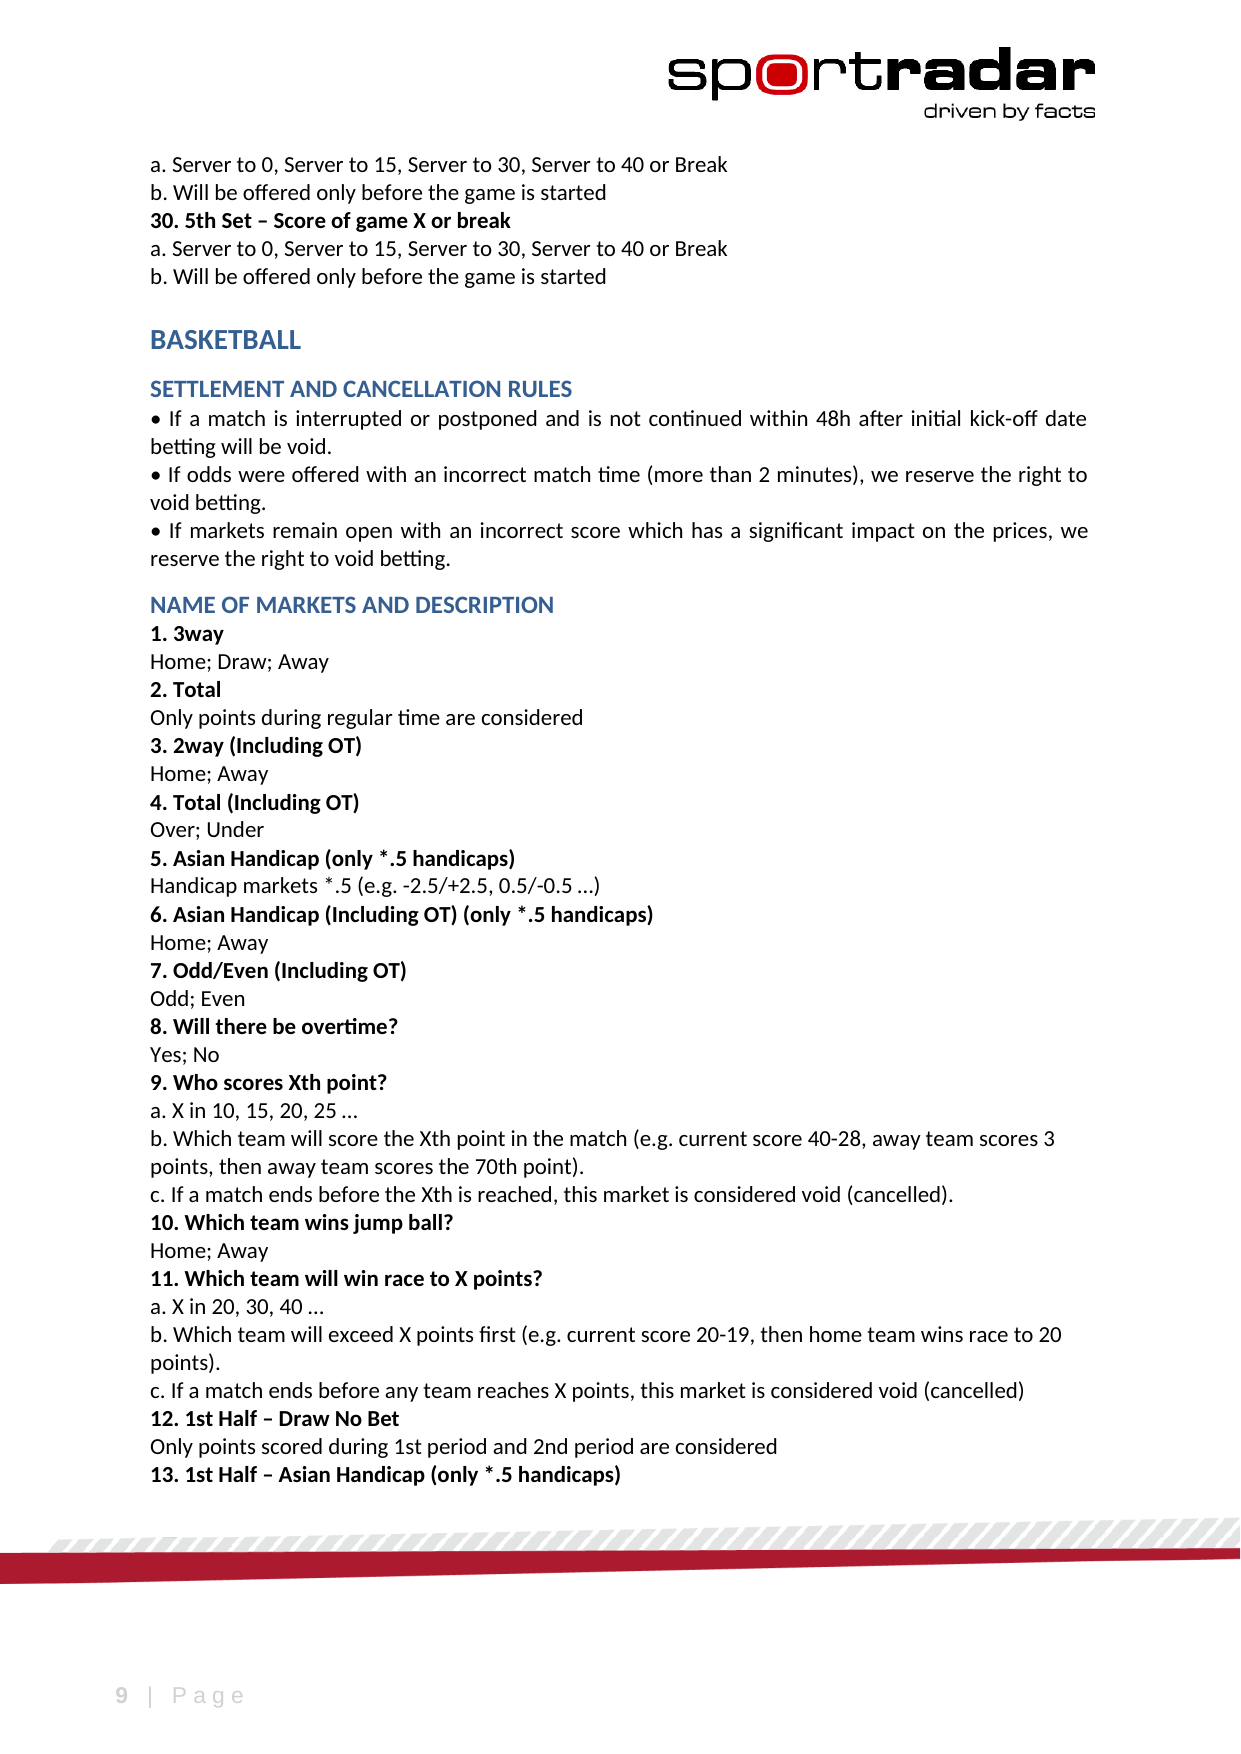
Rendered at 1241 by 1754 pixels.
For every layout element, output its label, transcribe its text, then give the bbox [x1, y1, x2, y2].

text 9. Who scores Xth point? [150, 1068, 1090, 1096]
text 10. Which team wins jump ball? [150, 1208, 1090, 1236]
picture [0, 1515, 1241, 1584]
text Home; Draw; Away [150, 647, 1090, 676]
text 4. Total (Including OT) [150, 788, 1090, 816]
text 11. Which team will win race to X points? [150, 1264, 1090, 1292]
text 1. 3way [150, 619, 1090, 647]
text Home; Away [150, 928, 1090, 956]
text • If a match is interrupted or postponed and is not continued within 48h after initial kick-off date betting will be void. [150, 404, 1090, 460]
subtitle BASKETBALL [150, 321, 1090, 357]
text 5. Asian Handicap (only *.5 handicaps) [150, 844, 1090, 872]
text c. If a match ends before the Xth is reached, this market is considered void (cancelled). [150, 1180, 1090, 1208]
text 30. 5th Set – Score of game X or break [150, 206, 1090, 234]
text Odd; Even [150, 984, 1090, 1012]
text b. Which team will exceed X points first (e.g. current score 20-19, then home team wins race to 20 points). [150, 1320, 1090, 1376]
text 13. 1st Half – Asian Handicap (only *.5 handicaps) [150, 1460, 1090, 1488]
text a. X in 10, 15, 20, 25 … [150, 1096, 1090, 1124]
text Home; Away [150, 1236, 1090, 1264]
text 8. Will there be overtime? [150, 1012, 1090, 1040]
text Yes; No [150, 1040, 1090, 1068]
text • If odds were offered with an incorrect match time (more than 2 minutes), we reserve the right to void betting. [150, 460, 1090, 516]
subtitle SETTLEMENT AND CANCELLATION RULES [150, 374, 1090, 404]
text Only points scored during 1st period and 2nd period are considered [150, 1432, 1090, 1460]
text Home; Away [150, 759, 1090, 788]
text 3. 2way (Including OT) [150, 732, 1090, 759]
subtitle NAME OF MARKETS AND DESCRIPTION [150, 589, 1090, 619]
picture [668, 47, 1095, 121]
text 12. 1st Half – Draw No Bet [150, 1404, 1090, 1432]
text b. Will be offered only before the game is started [150, 178, 1090, 206]
text Only points during regular time are considered [150, 703, 1090, 732]
text 2. Total [150, 676, 1090, 703]
text • If markets remain open with an incorrect score which has a significant impact on the prices, we reserve the right to void betting. [150, 516, 1090, 572]
text a. Server to 0, Server to 15, Server to 30, Server to 40 or Break [150, 234, 1090, 262]
text c. If a match ends before any team reaches X points, this market is considered void (cancelled) [150, 1376, 1090, 1404]
text 7. Odd/Even (Including OT) [150, 956, 1090, 984]
text a. Server to 0, Server to 15, Server to 30, Server to 40 or Break [150, 150, 1090, 178]
text b. Will be offered only before the game is started [150, 262, 1090, 290]
text Over; Under [150, 816, 1090, 844]
text Handicap markets *.5 (e.g. -2.5/+2.5, 0.5/-0.5 …) [150, 872, 1090, 900]
text 6. Asian Handicap (Including OT) (only *.5 handicaps) [150, 900, 1090, 928]
text a. X in 20, 30, 40 … [150, 1292, 1090, 1320]
text b. Which team will score the Xth point in the match (e.g. current score 40-28, away team scores 3 points, then away team scores the 70th point). [150, 1124, 1090, 1180]
